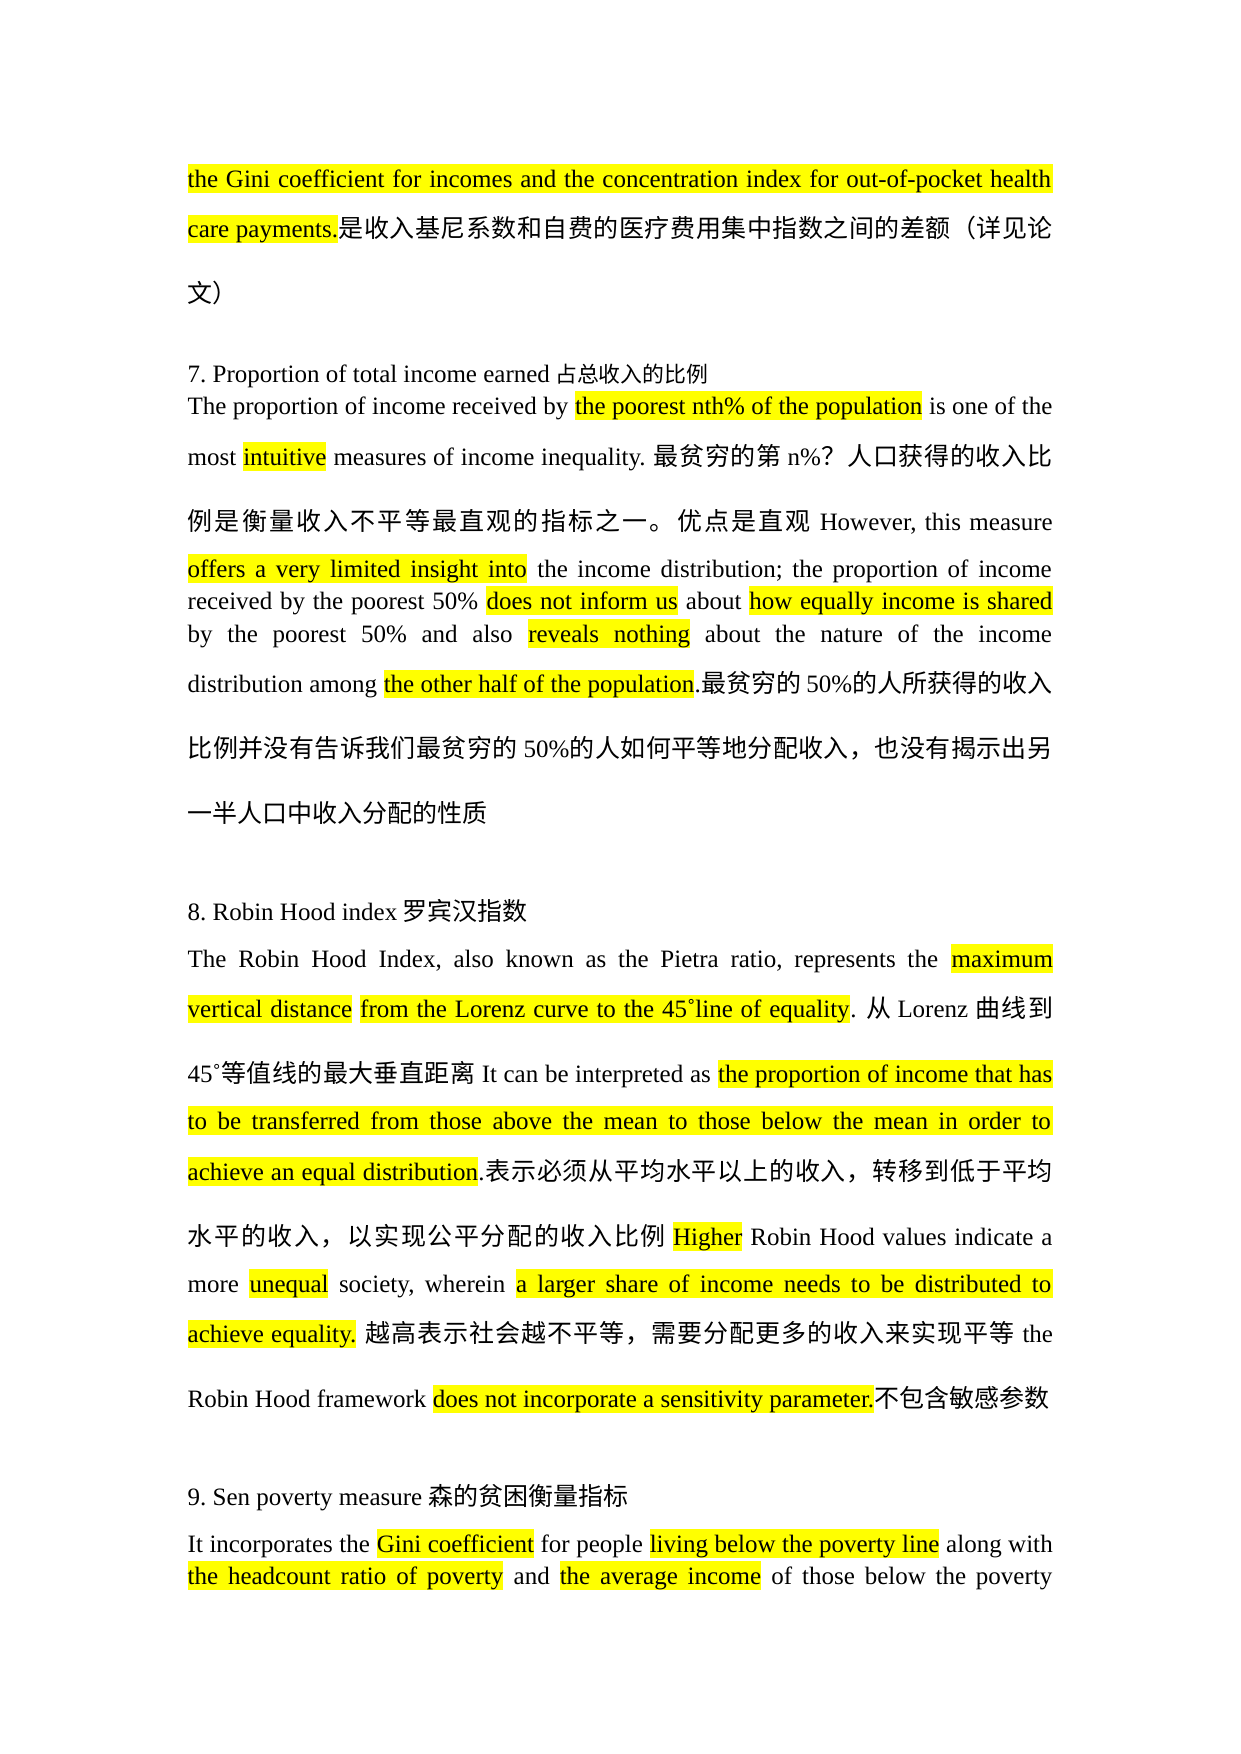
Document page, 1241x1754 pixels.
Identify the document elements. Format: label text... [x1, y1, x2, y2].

text The Robin Hood Index, also known as the Pietra ratio, represents the maximum vertical distance from the Lorenz curve to the 45˚line of equality. 从Lorenz曲线到45˚等值线的最大垂直距离 It can be interpreted as the proportion of income that has to be transferred from those above the mean to those below the mean in order to achieve an equal distribution.表示必须从平均水平以上的收入，转移到低于平均水平的收入，以实现公平分配的收入比例Higher Robin Hood values indicate a more unequal society, wherein a larger share of income needs to be distributed to achieve equality. 越高表示社会越不平等，需要分配更多的收入来实现平等the Robin Hood framework does not incorporate a sensitivity parameter.不包含敏感参数 [187, 942, 1053, 1118]
text 7. Proportion of total income earned占总收入的比例 [187, 357, 1053, 389]
text The proportion of income received by the poorest nth% of the population is one of the most intuitive measures of income inequality. 最贫穷的第n%？人口获得的收入比例是衡量收入不平等最直观的指标之一。优点是直观However, this measure offers a very limited insight into the income distribution; the proportion of income received by the poorest 50% does not inform us about how equally income is shared by the poorest 50% and also reveals nothing about the nature of the income distribution among the other half of the population.最贫穷的50%的人所获得的收入比例并没有告诉我们最贫穷的50%的人如何平等地分配收入，也没有揭示出另一半人口中收入分配的性质 [187, 389, 1053, 844]
text The Robin Hood Index, also known as the Pietra ratio, represents the maximum vertical distance from the Lorenz curve to the 45˚line of equality. 从Lorenz曲线到45˚等值线的最大垂直距离 It can be interpreted as the proportion of income that has to be transferred from those above the mean to those below the mean in order to achieve an equal distribution.表示必须从平均水平以上的收入，转移到低于平均水平的收入，以实现公平分配的收入比例Higher Robin Hood values indicate a more unequal society, wherein a larger share of income needs to be distributed to achieve equality. 越高表示社会越不平等，需要分配更多的收入来实现平等the Robin Hood framework does not incorporate a sensitivity parameter.不包含敏感参数 [187, 1119, 1053, 1429]
text 9. Sen poverty measure 森的贫困衡量指标 [187, 1462, 1053, 1527]
text 8. Robin Hood index罗宾汉指数 [187, 877, 1053, 942]
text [187, 1527, 1053, 1592]
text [187, 177, 1053, 324]
